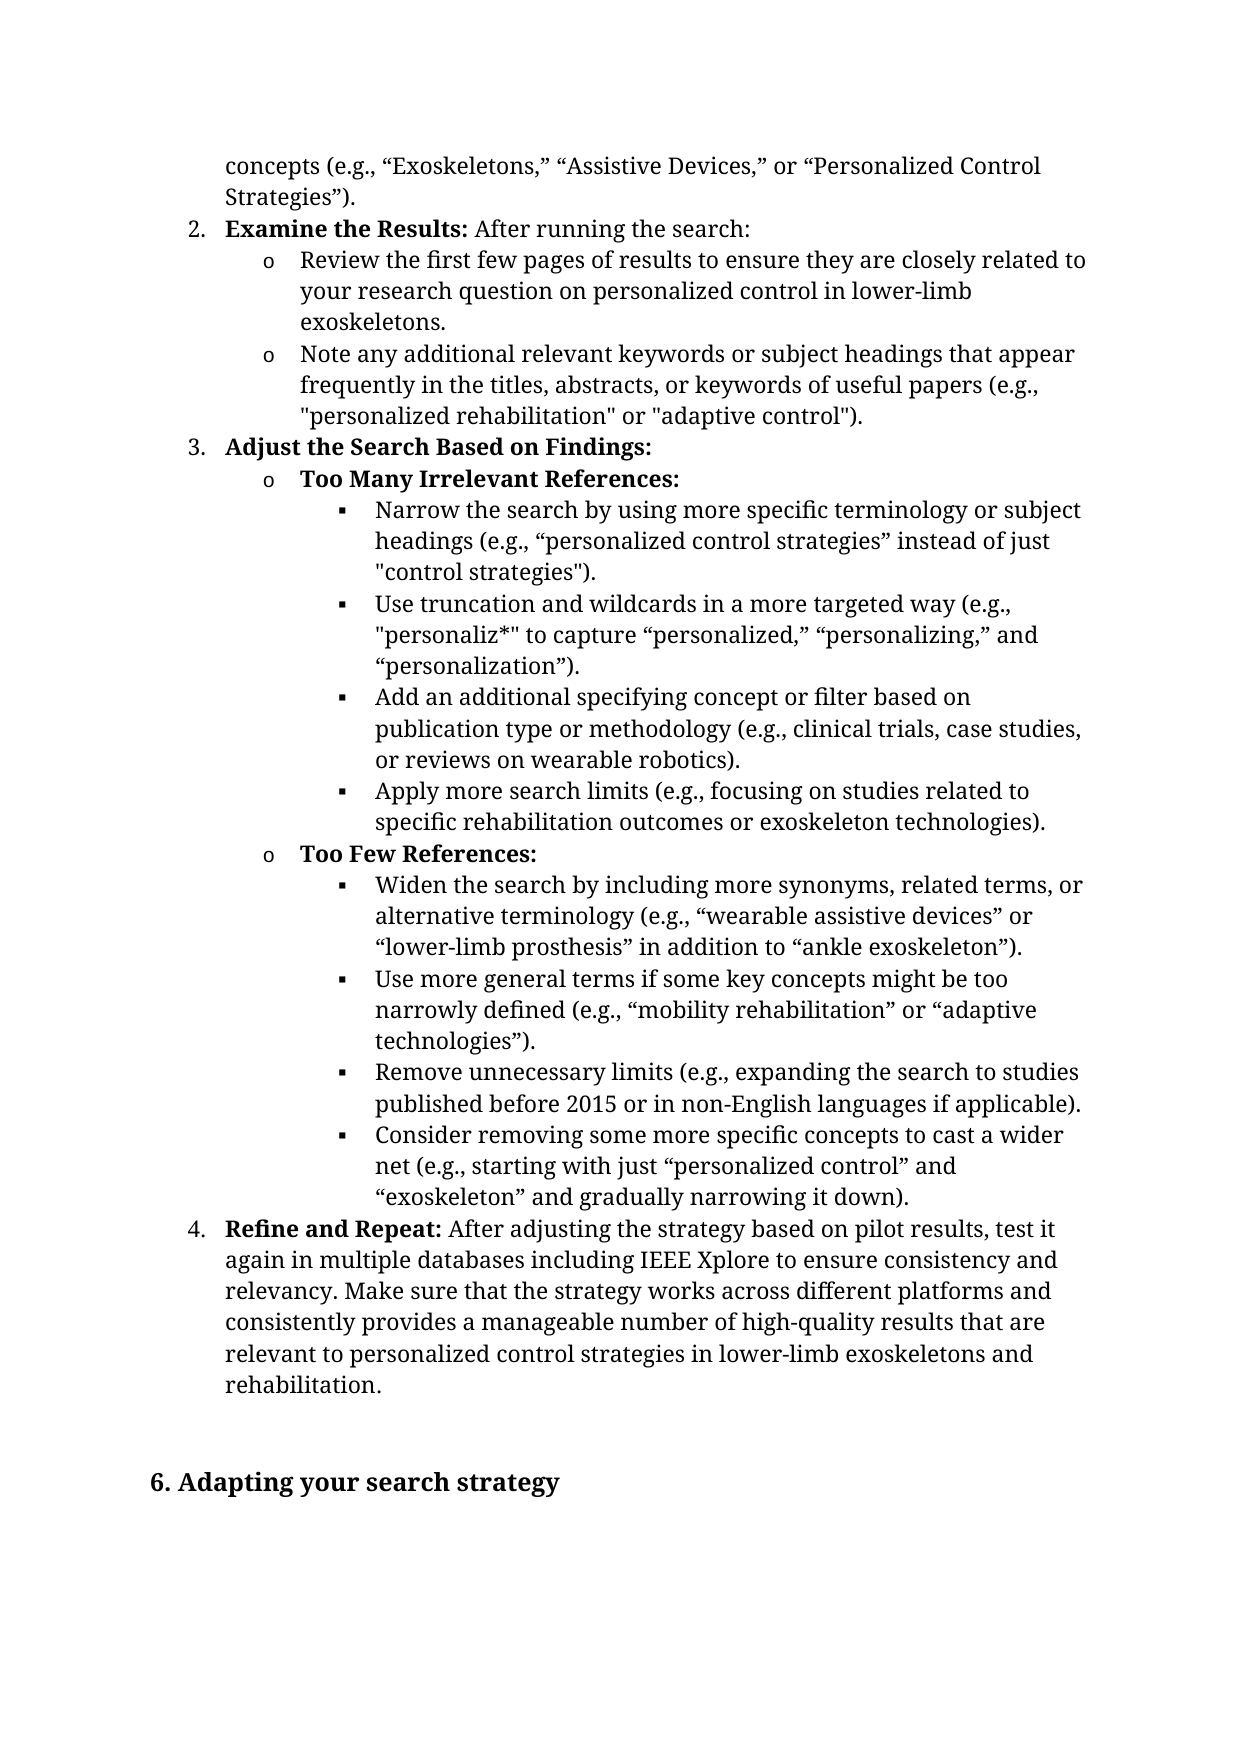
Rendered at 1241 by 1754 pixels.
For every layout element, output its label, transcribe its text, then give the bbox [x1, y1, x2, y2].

list Apply more search limits (e.g., focusing on studies related to specific rehabilitation outcomes or exoskeleton technologies). [337, 775, 1090, 837]
list Adjust the Search Based on Findings: [187, 431, 1090, 462]
list Narrow the search by using more specific terminology or subject headings (e.g., “personalized control strategies” instead of just "control strategies"). [337, 494, 1090, 587]
list Use truncation and wildcards in a more targeted way (e.g., "personaliz*" to capture “personalized,” “personalizing,” and “personalization”). [337, 587, 1090, 681]
list Too Few References: [262, 837, 1090, 869]
list Consider removing some more specific concepts to cast a wider net (e.g., starting with just “personalized control” and “exoskeleton” and gradually narrowing it down). [337, 1119, 1090, 1212]
list Examine the Results: After running the search: [187, 212, 1090, 244]
list Add an additional specifying concept or filter based on publication type or methodology (e.g., clinical trials, case studies, or reviews on wearable robotics). [337, 681, 1090, 775]
list Refine and Repeat: After adjusting the strategy based on pilot results, test it again in multiple databases including IEEE Xplore to ensure consistency and relevancy. Make sure that the strategy works across different platforms and consistently provides a manageable number of high-quality results that are relevant to personalized control strategies in lower-limb exoskeletons and rehabilitation. [187, 1212, 1090, 1400]
list Remove unnecessary limits (e.g., expanding the search to studies published before 2015 or in non-English languages if applicable). [337, 1056, 1090, 1119]
list Review the first few pages of results to ensure they are closely related to your research question on personalized control in lower-limb exoskeletons. [262, 244, 1090, 337]
list Note any additional relevant keywords or subject headings that appear frequently in the titles, abstracts, or keywords of useful papers (e.g., "personalized rehabilitation" or "adaptive control"). [262, 337, 1090, 431]
subtitle 6. Adapting your search strategy [150, 1464, 1090, 1499]
list Too Many Irrelevant References: [262, 462, 1090, 494]
list Widen the search by including more synonyms, related terms, or alternative terminology (e.g., “wearable assistive devices” or “lower-limb prosthesis” in addition to “ankle exoskeleton”). [337, 869, 1090, 962]
list Use more general terms if some key concepts might be too narrowly defined (e.g., “mobility rehabilitation” or “adaptive technologies”). [337, 962, 1090, 1056]
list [187, 150, 1090, 212]
